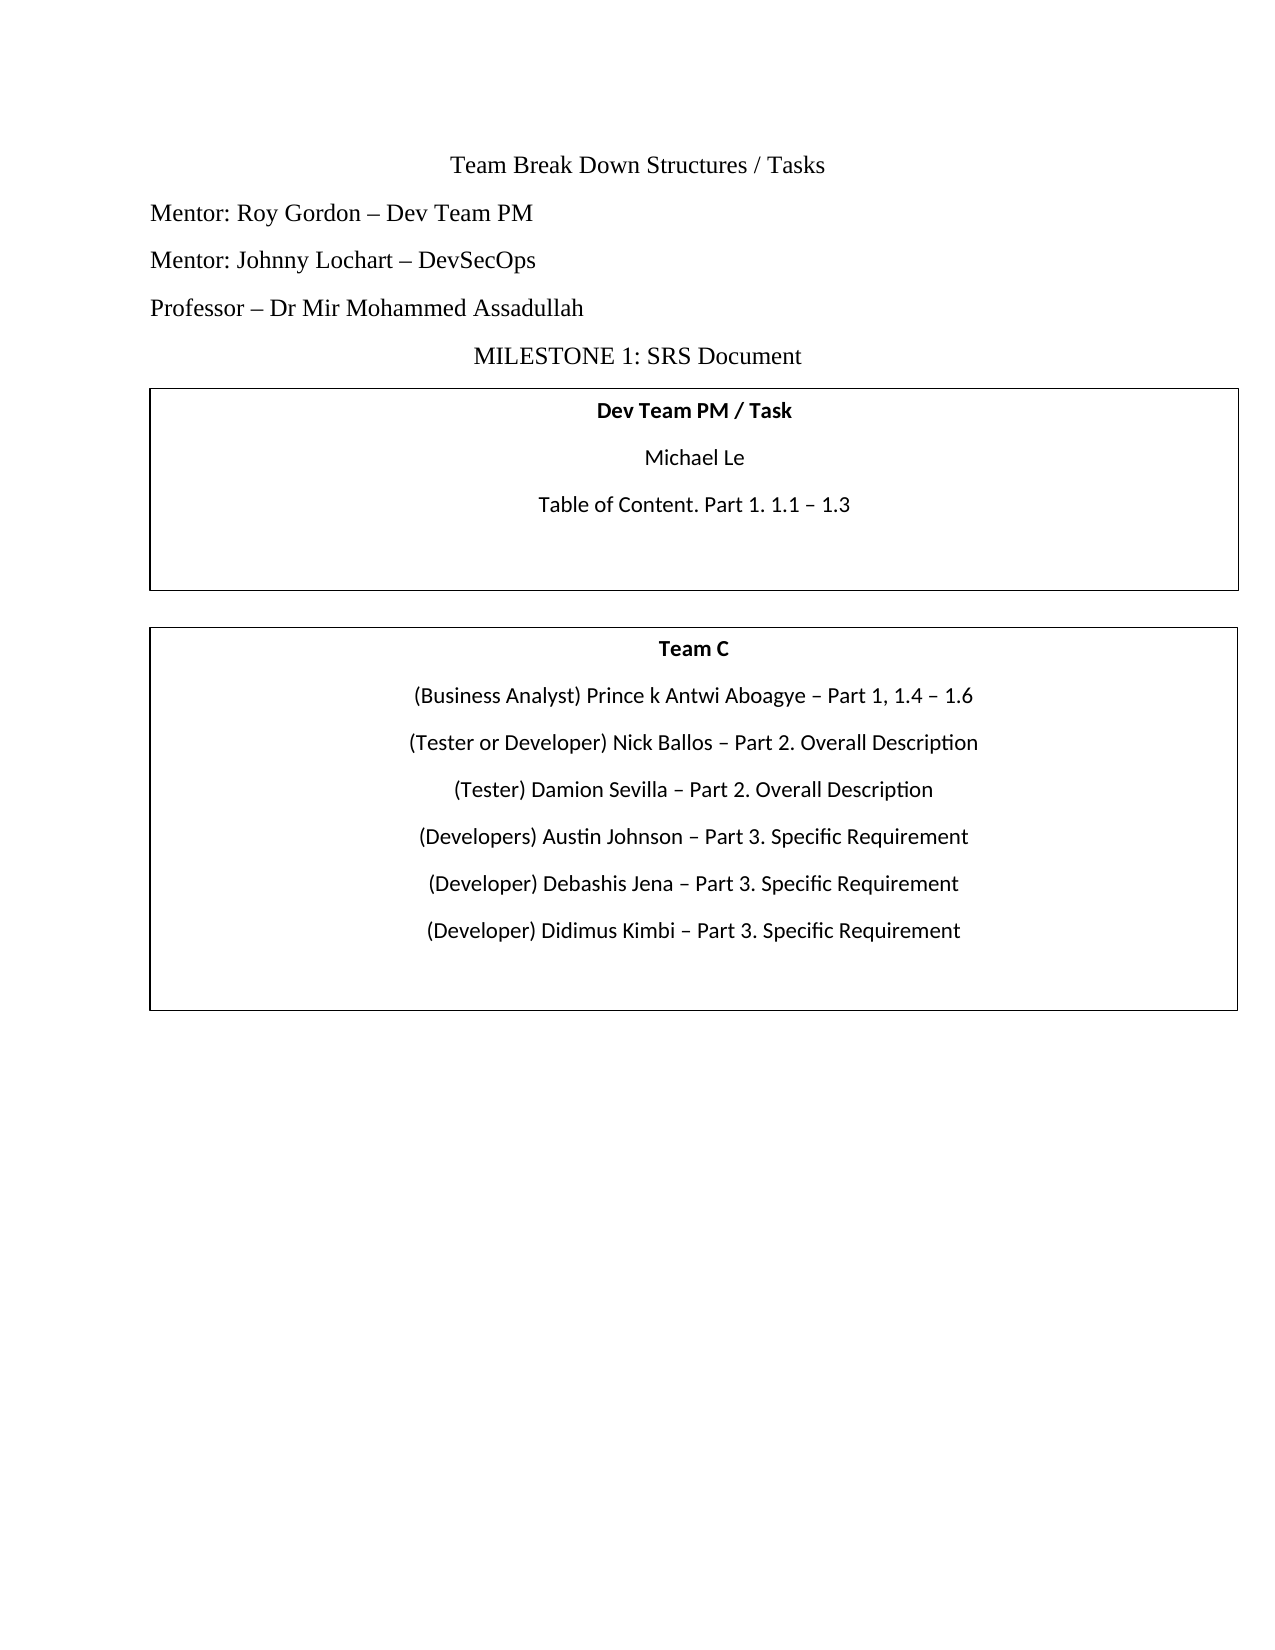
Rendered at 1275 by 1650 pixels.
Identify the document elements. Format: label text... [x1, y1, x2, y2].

text Professor – Dr Mir Mohammed Assadullah [150, 293, 1125, 322]
text Mentor: Johnny Lochart – DevSecOps [150, 245, 1125, 274]
text Team Break Down Structures / Tasks [150, 150, 1125, 179]
text MILESTONE 1: SRS Document [150, 341, 1125, 369]
text Mentor: Roy Gordon – Dev Team PM [150, 198, 1125, 226]
